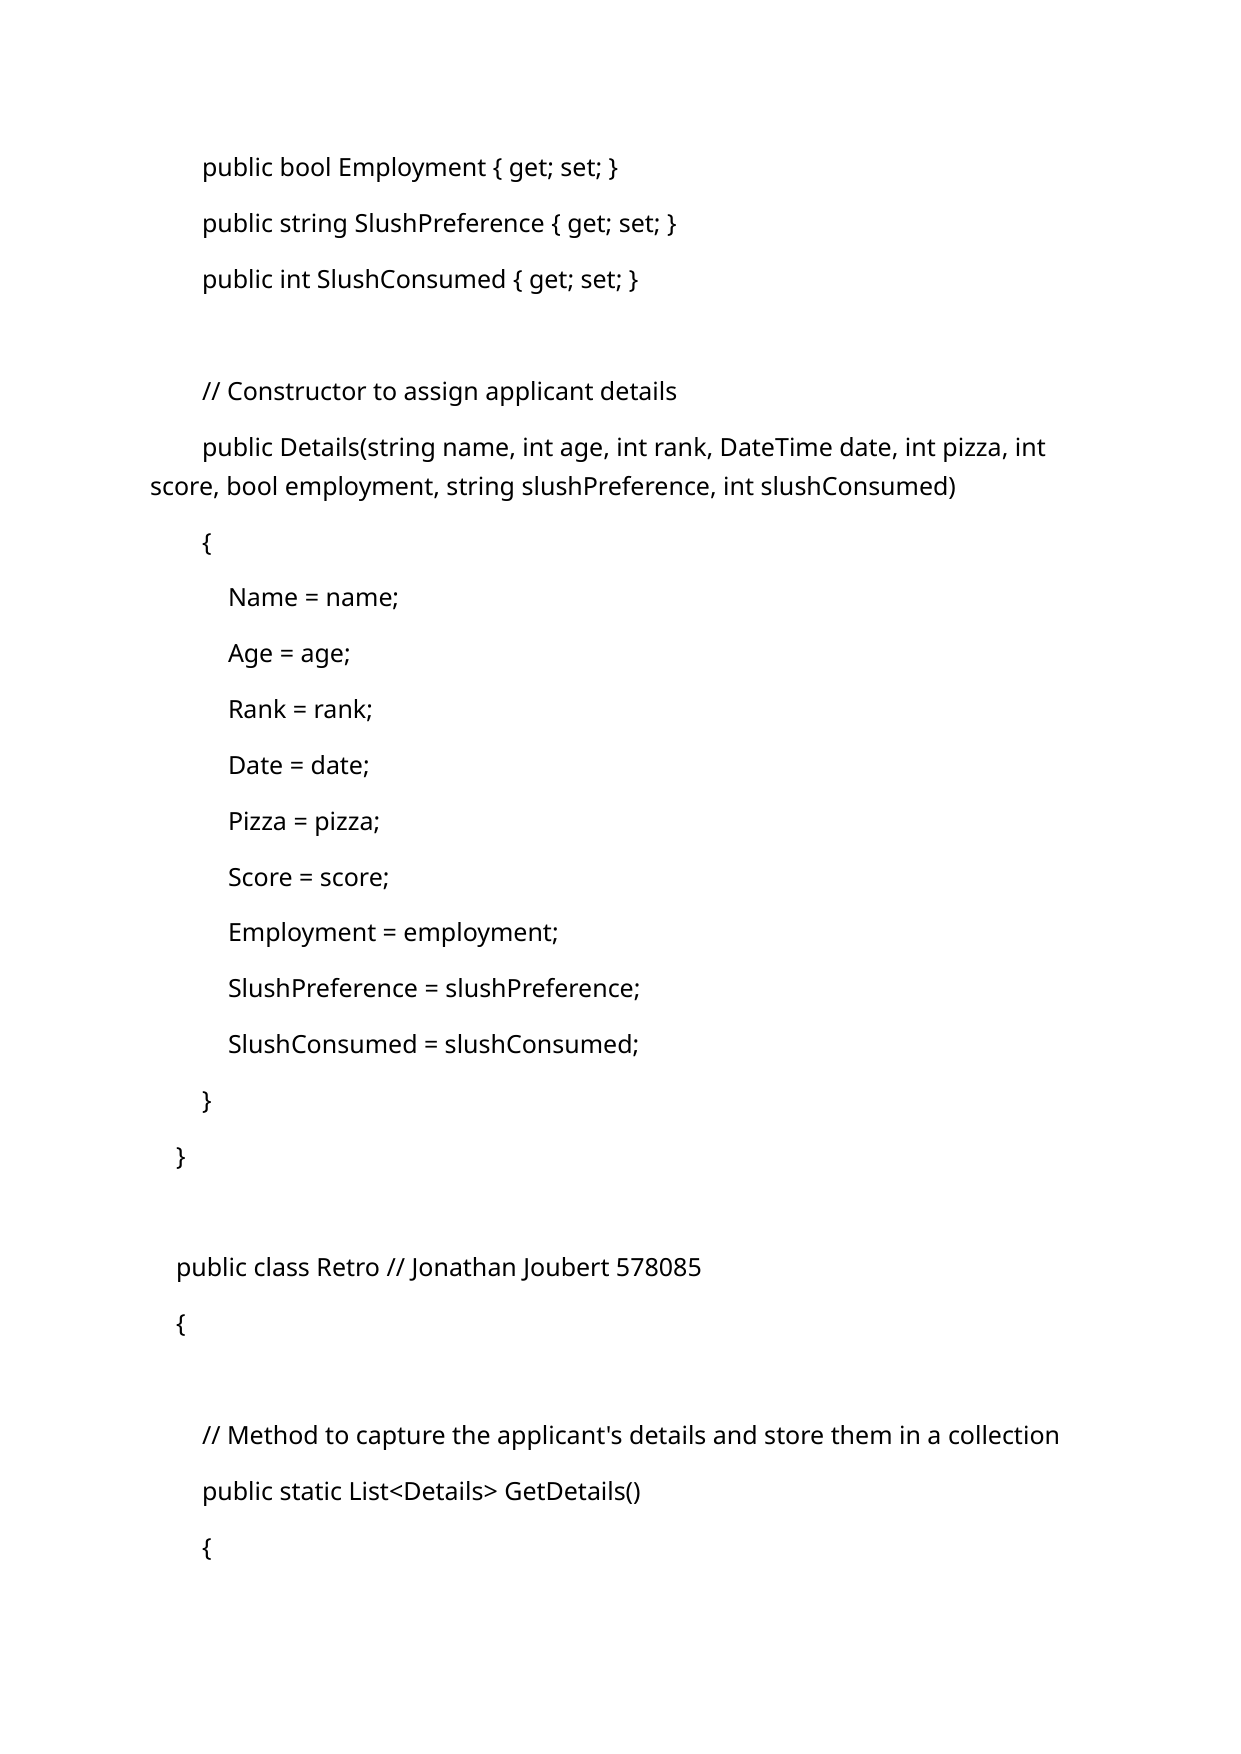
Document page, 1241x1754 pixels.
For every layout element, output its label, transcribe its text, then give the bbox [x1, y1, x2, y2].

text { [150, 1306, 1090, 1340]
text { [150, 524, 1090, 558]
text } [150, 1082, 1090, 1117]
text Name = name; [150, 580, 1090, 614]
text SlushPreference = slushPreference; [150, 971, 1090, 1005]
text SlushConsumed = slushConsumed; [150, 1027, 1090, 1061]
text public string SlushPreference { get; set; } [150, 206, 1090, 240]
text public static List<Details> GetDetails() [150, 1473, 1090, 1507]
text { [150, 1529, 1090, 1563]
text Score = score; [150, 859, 1090, 893]
text public int SlushConsumed { get; set; } [150, 262, 1090, 296]
text Pizza = pizza; [150, 803, 1090, 837]
text // Method to capture the applicant's details and store them in a collection [150, 1417, 1090, 1452]
text Age = age; [150, 636, 1090, 670]
text public class Retro // Jonathan Joubert 578085 [150, 1250, 1090, 1284]
text public bool Employment { get; set; } [150, 150, 1090, 184]
text public Details(string name, int age, int rank, DateTime date, int pizza, int score, bool employment, string slushPreference, int slushConsumed) [150, 429, 1090, 502]
text Rank = rank; [150, 692, 1090, 726]
text Date = date; [150, 747, 1090, 782]
text Employment = employment; [150, 915, 1090, 949]
text } [150, 1138, 1090, 1172]
text // Constructor to assign applicant details [150, 373, 1090, 407]
